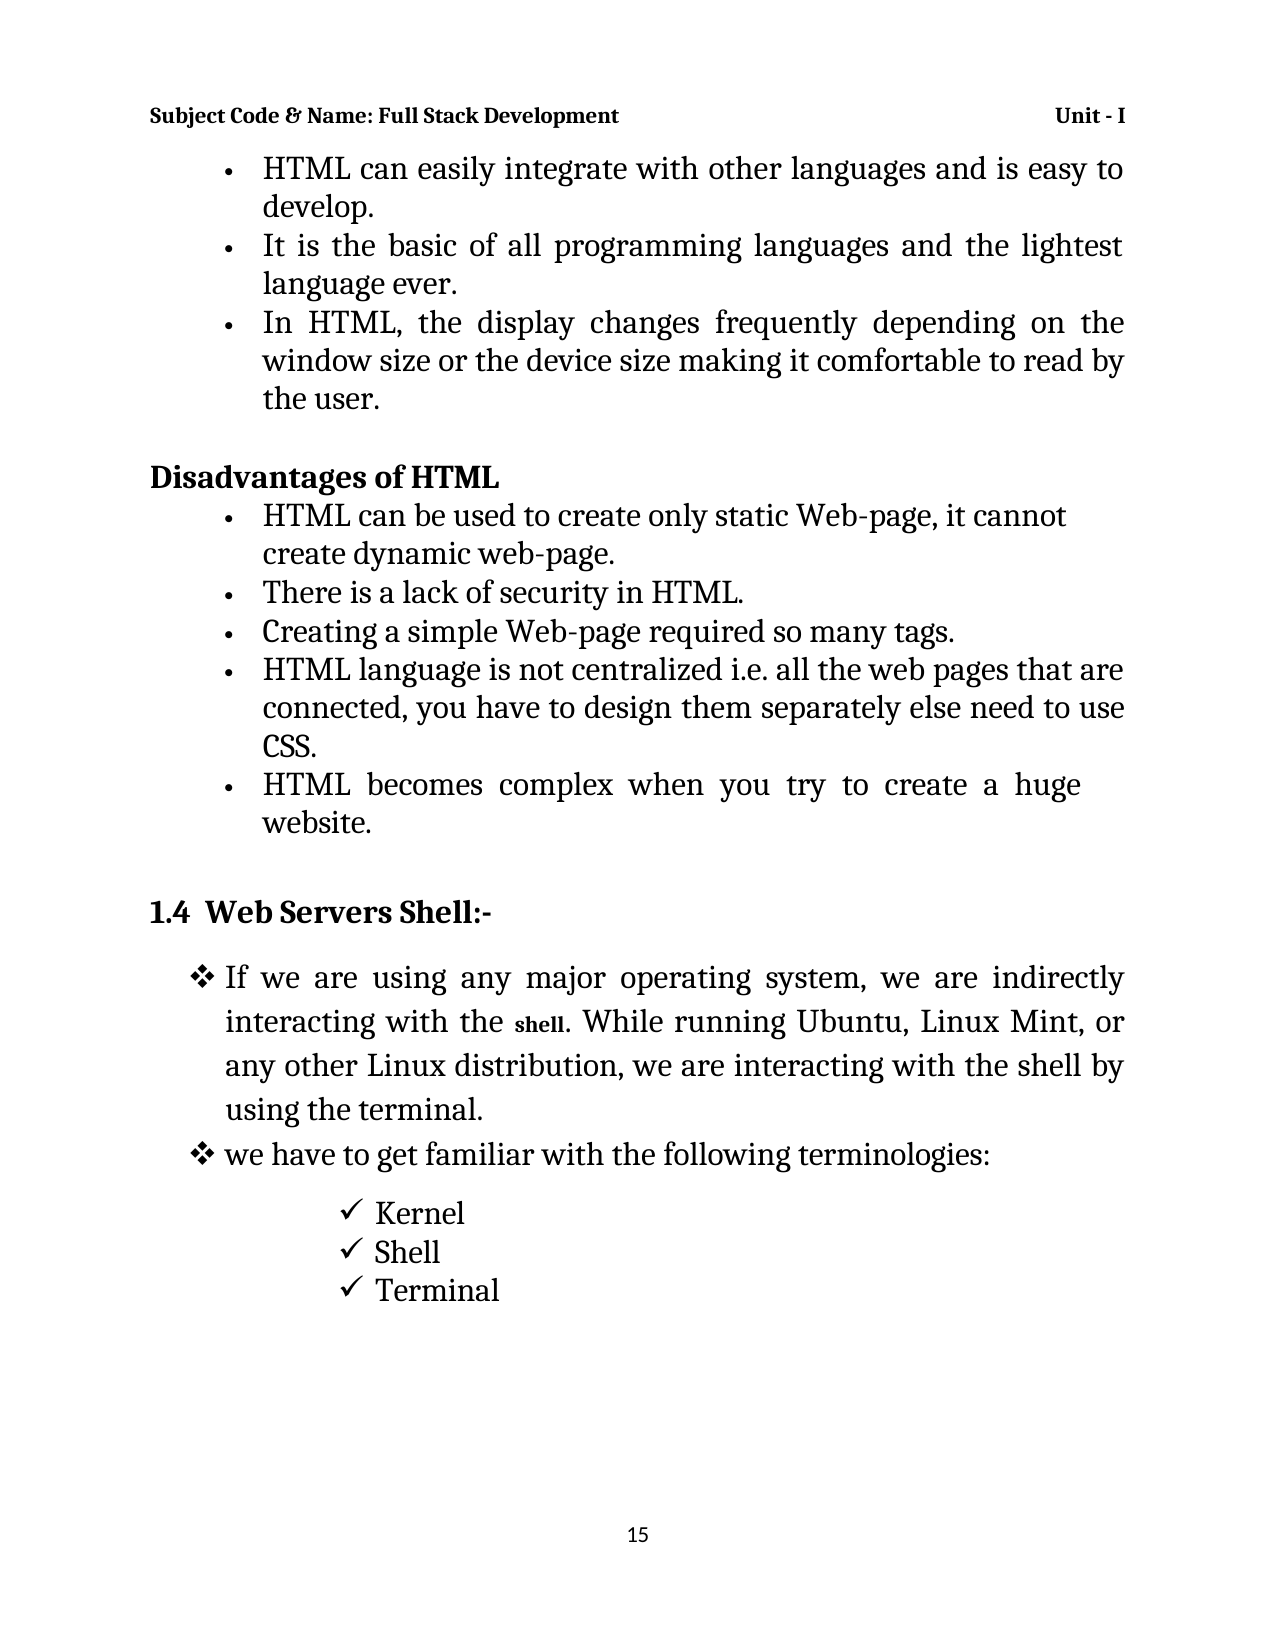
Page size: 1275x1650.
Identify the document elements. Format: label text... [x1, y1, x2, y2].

list Terminal [338, 1272, 1258, 1310]
list Kernel [338, 1193, 1258, 1232]
list HTML can easily integrate with other languages and is easy to develop. [225, 149, 1124, 226]
list In HTML, the display changes frequently depending on the window size or the device size making it comfortable to read by the user. [225, 303, 1125, 418]
subtitle Disadvantages of HTML [150, 457, 1258, 496]
list HTML can be used to create only static Web-page, it cannot create dynamic web-page. [225, 496, 1126, 573]
list Shell [338, 1232, 1258, 1272]
list HTML language is not centralized i.e. all the web pages that are connected, you have to design them separately else need to use CSS. [225, 650, 1125, 765]
list There is a lack of security in HTML. [225, 573, 1258, 611]
list HTML becomes complex when you try to create a huge website. [225, 766, 1125, 842]
list we have to get familiar with the following terminologies: [187, 1136, 1258, 1174]
list Creating a simple Web-page required so many tags. [225, 611, 1258, 650]
subtitle Web Servers Shell:- [150, 894, 1258, 932]
list It is the basic of all programming languages and the lightest language ever. [225, 226, 1124, 303]
list If we are using any major operating system, we are indirectly interacting with the shell. While running Ubuntu, Linux Mint, or any other Linux distribution, we are interacting with the shell by using the terminal. [187, 958, 1125, 1129]
